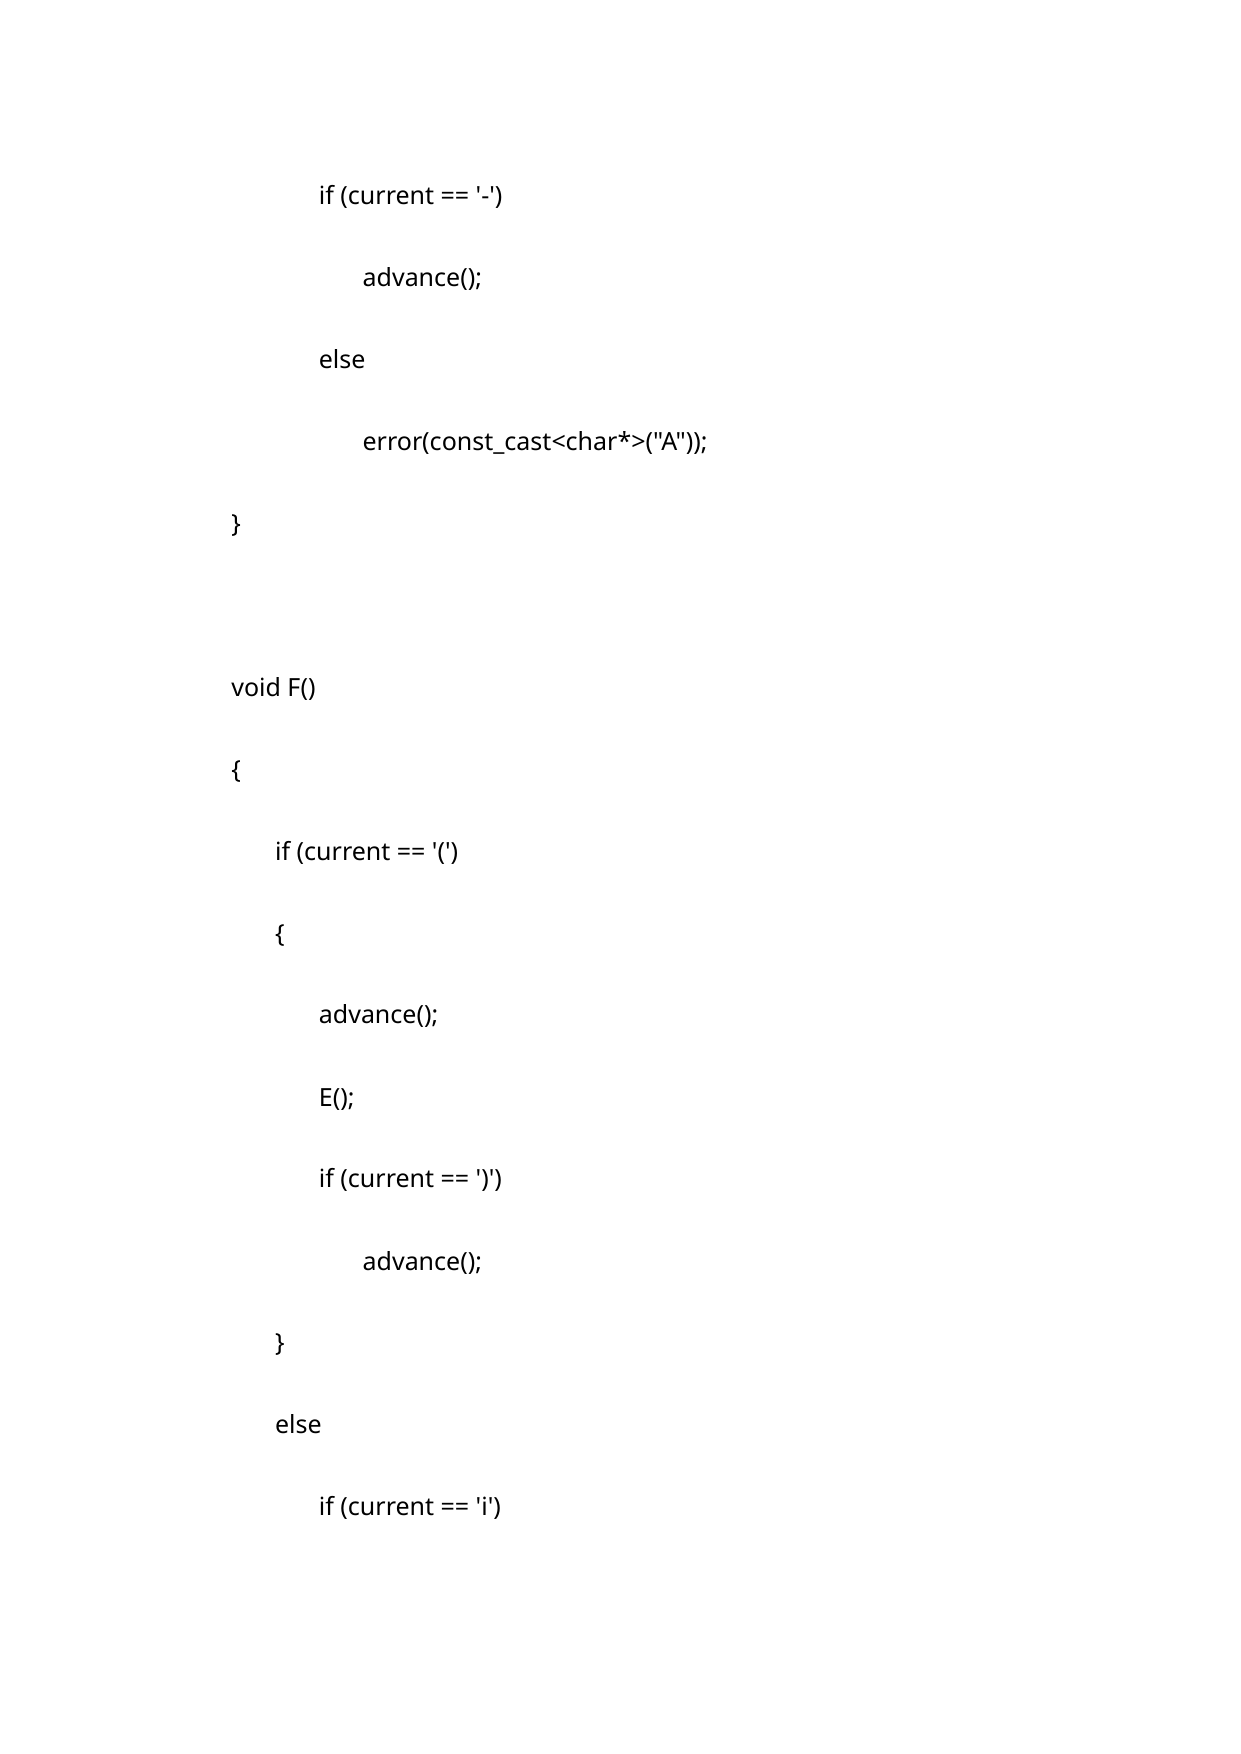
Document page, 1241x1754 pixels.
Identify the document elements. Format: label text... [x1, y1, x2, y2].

text if (current == ')') [187, 1146, 1053, 1211]
text E(); [187, 1064, 1053, 1129]
text { [187, 736, 1053, 801]
text if (current == '(') [187, 818, 1053, 883]
text else [187, 1392, 1053, 1457]
text } [187, 490, 1053, 555]
text advance(); [187, 1228, 1053, 1293]
text void F() [187, 654, 1053, 719]
text if (current == '-') [187, 162, 1053, 227]
text else [187, 326, 1053, 391]
text { [187, 900, 1053, 965]
text advance(); [187, 982, 1053, 1047]
text advance(); [187, 244, 1053, 309]
text if (current == 'i') [187, 1474, 1053, 1539]
text } [187, 1310, 1053, 1375]
text error(const_cast<char*>("A")); [187, 408, 1053, 473]
